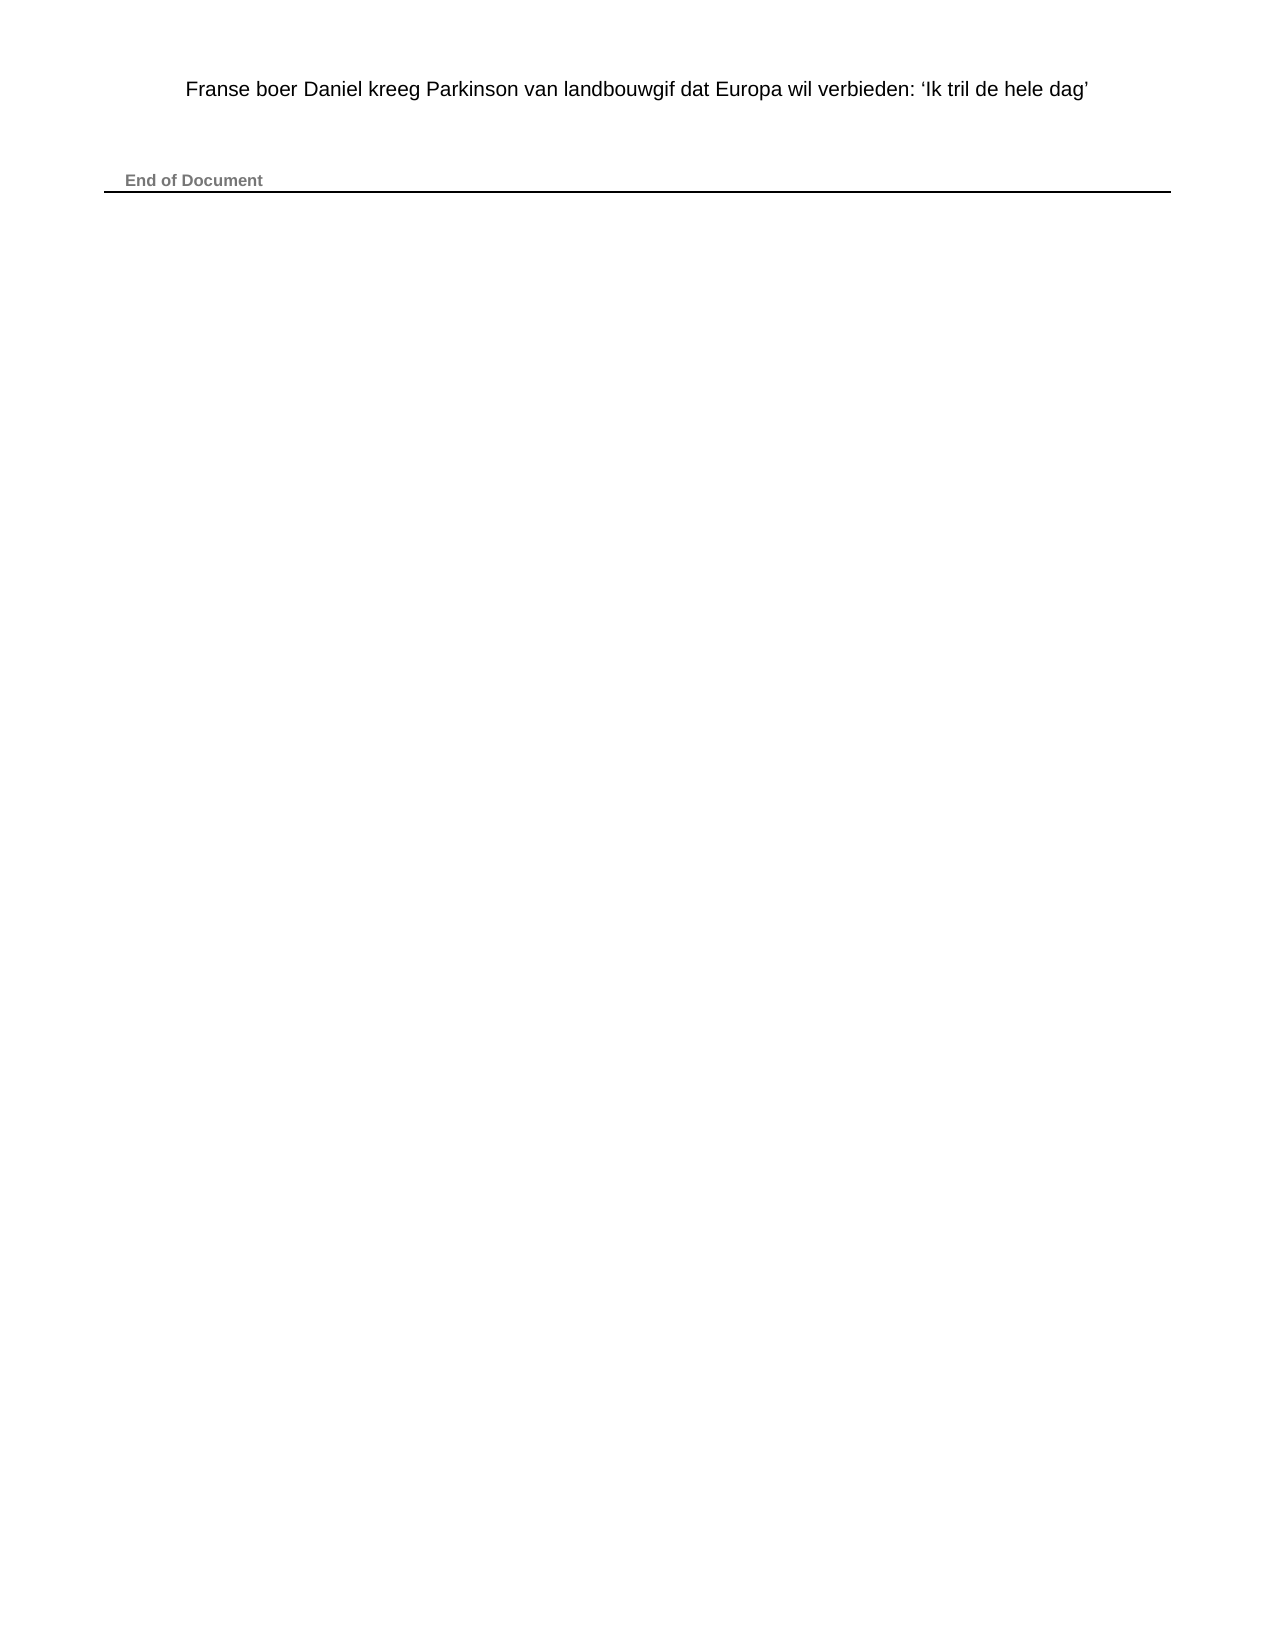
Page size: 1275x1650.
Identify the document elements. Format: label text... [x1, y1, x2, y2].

text End of Document [125, 171, 1171, 190]
